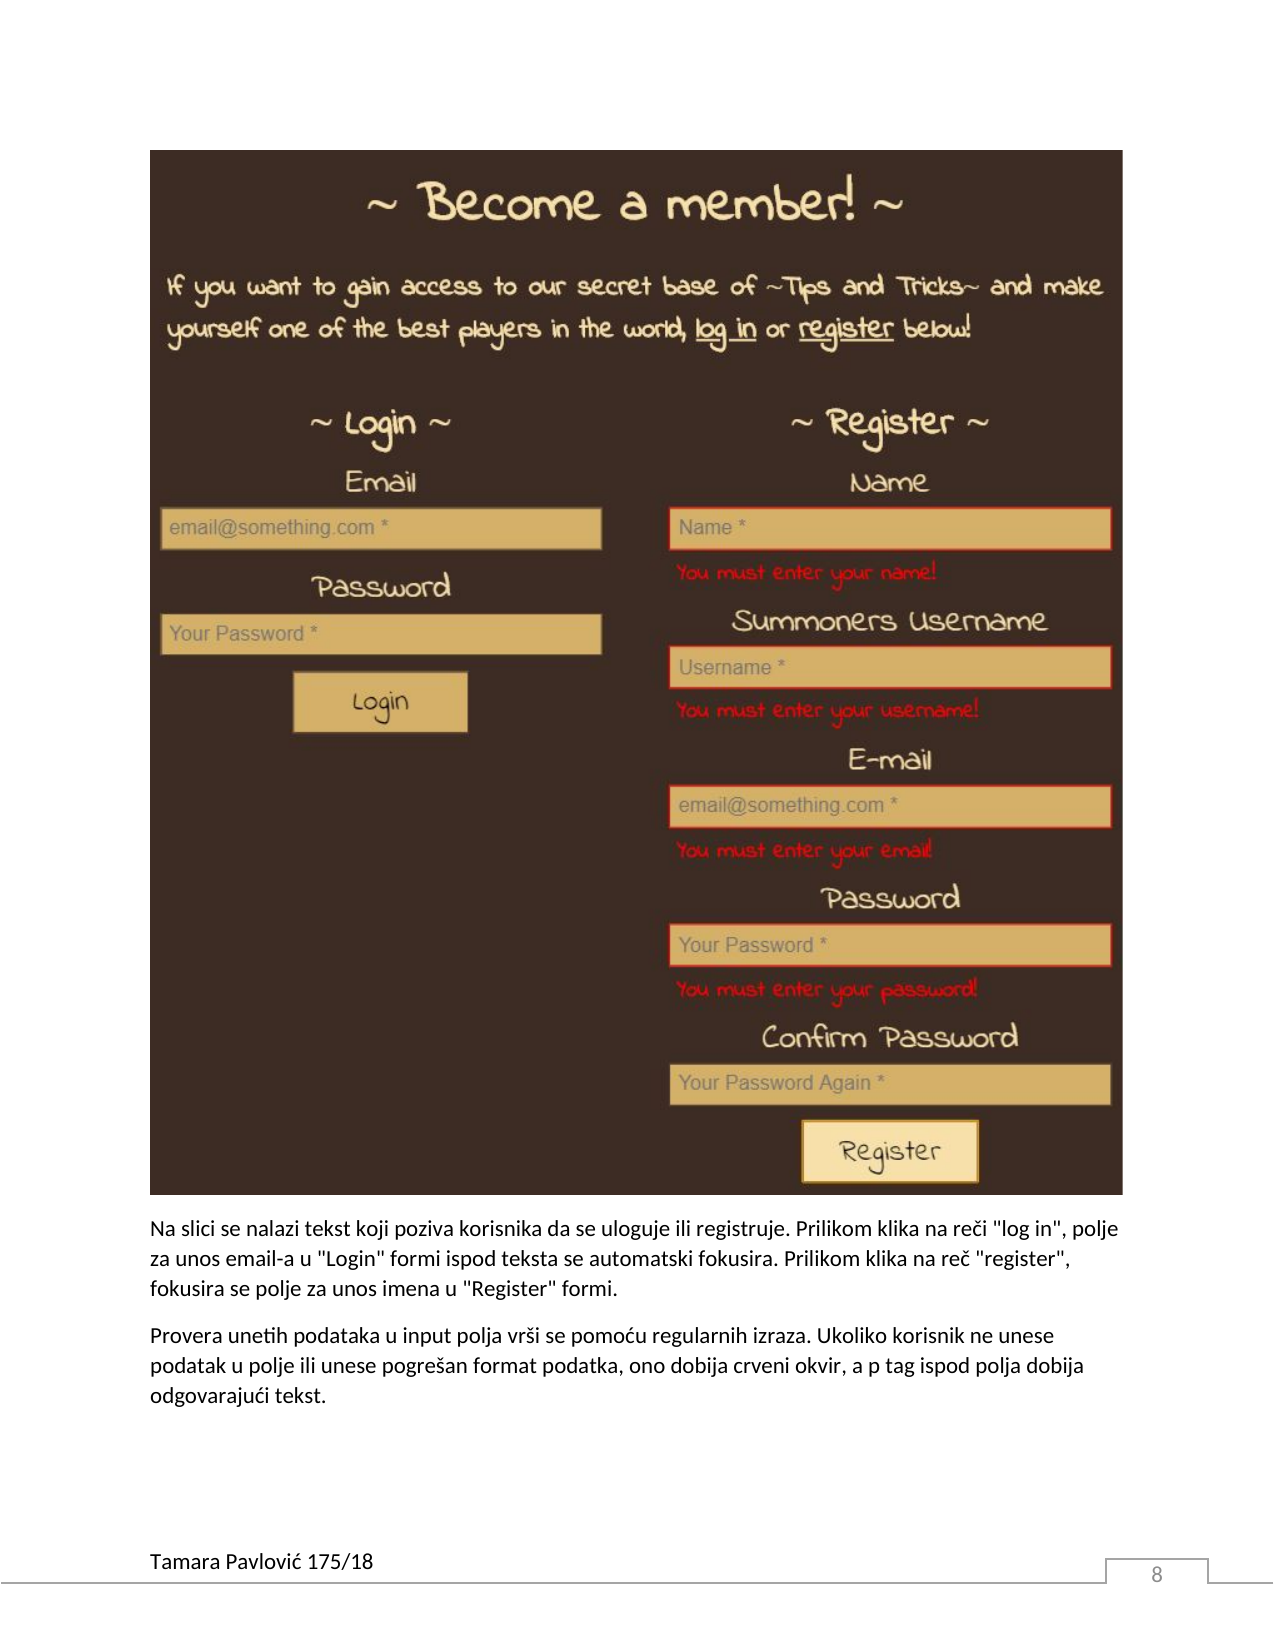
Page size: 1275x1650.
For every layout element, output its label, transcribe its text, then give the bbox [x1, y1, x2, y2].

picture [150, 150, 1123, 1195]
text Na slici se nalazi tekst koji poziva korisnika da se uloguje ili registruje. Prilikom klika na reči "log in", polje za unos email-a u "Login" formi ispod teksta se automatski fokusira. Prilikom klika na reč "register", fokusira se polje za unos imena u "Register" formi. [150, 1214, 1125, 1302]
text Provera unetih podataka u input polja vrši se pomoću regularnih izraza. Ukoliko korisnik ne unese podatak u polje ili unese pogrešan format podatka, ono dobija crveni okvir, a p tag ispod polja dobija odgovarajući tekst. [150, 1321, 1125, 1409]
